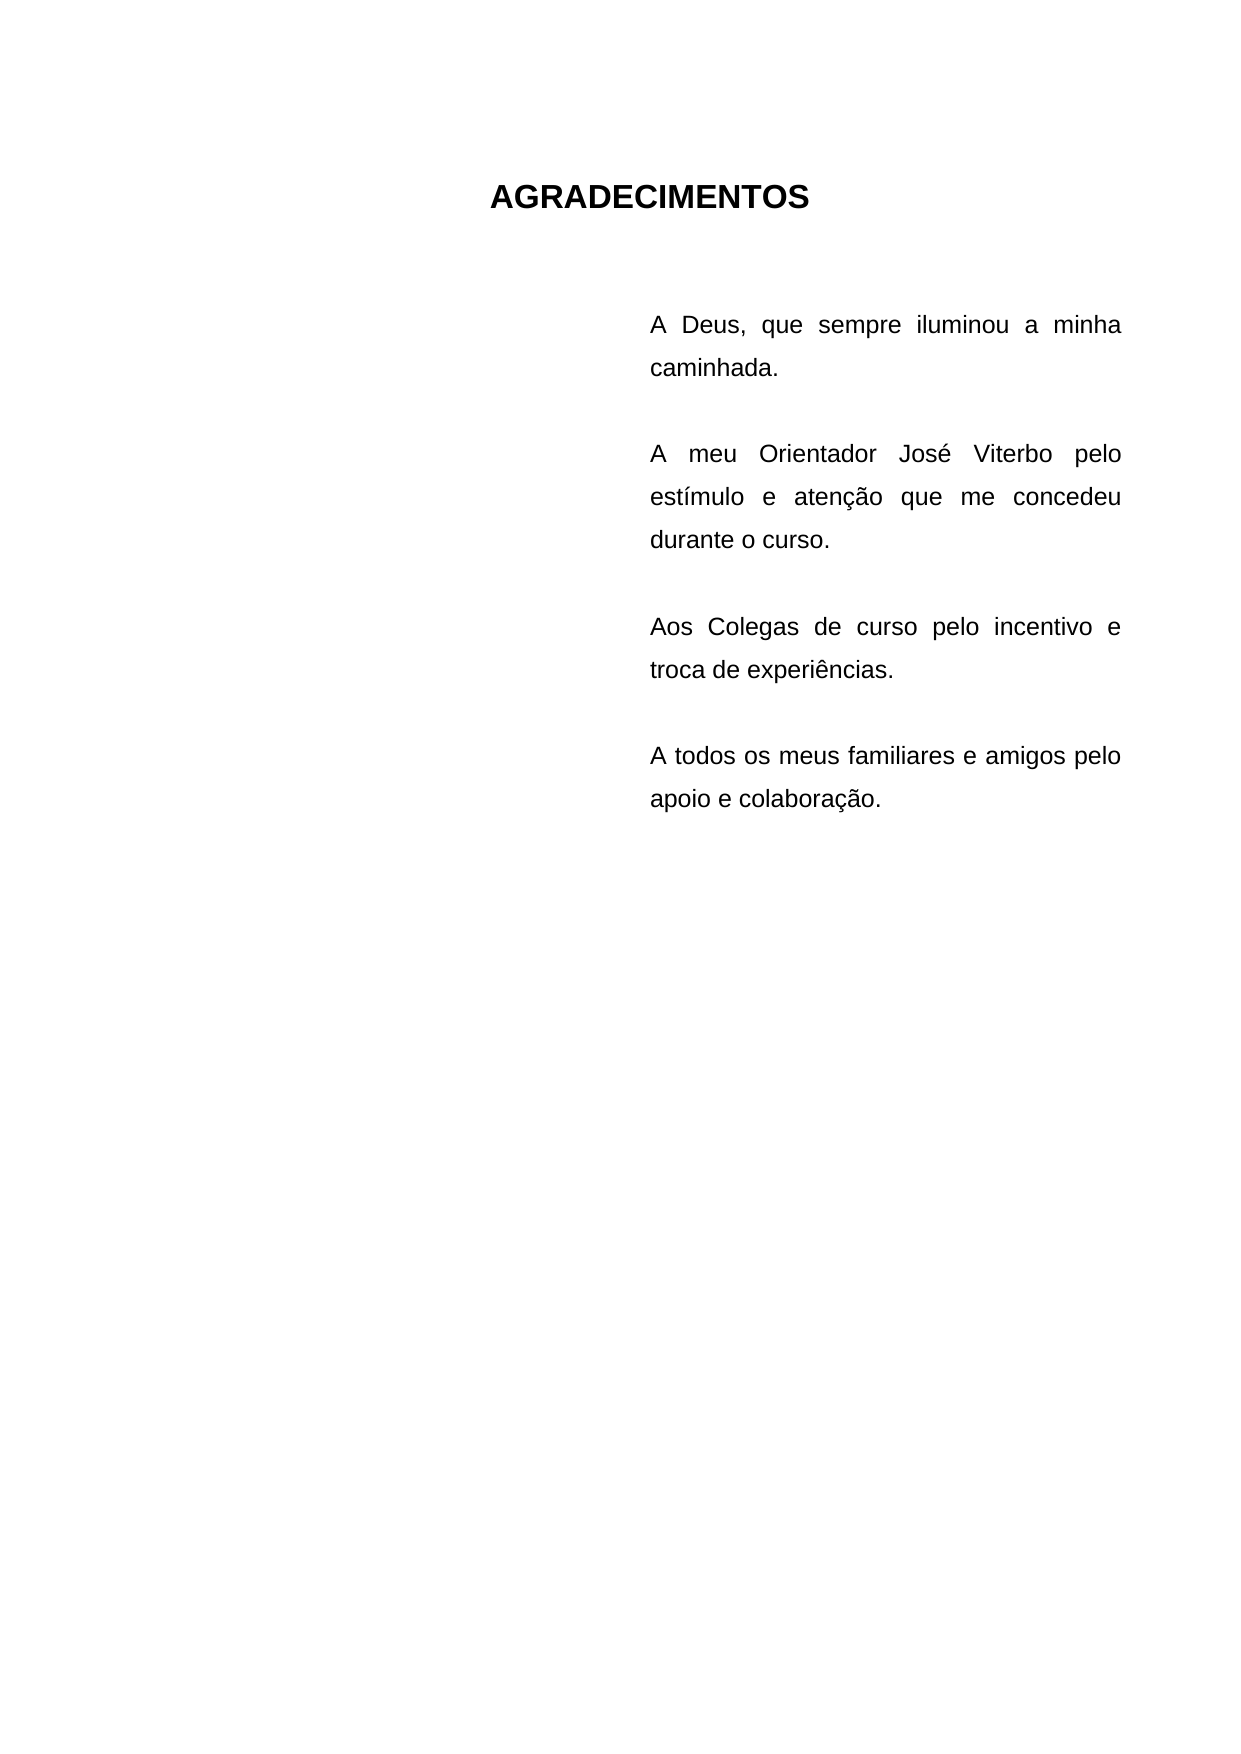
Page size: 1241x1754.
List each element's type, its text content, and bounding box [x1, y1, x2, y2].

text Aos Colegas de curso pelo incentivo e troca de experiências. [650, 612, 1122, 683]
text A meu Orientador José Viterbo pelo estímulo e atenção que me concedeu durante o curso. [650, 439, 1122, 554]
text A Deus, que sempre iluminou a minha caminhada. [650, 310, 1122, 382]
text AGRADECIMENTOS [177, 177, 1122, 216]
text A todos os meus familiares e amigos pelo apoio e colaboração. [650, 741, 1122, 813]
